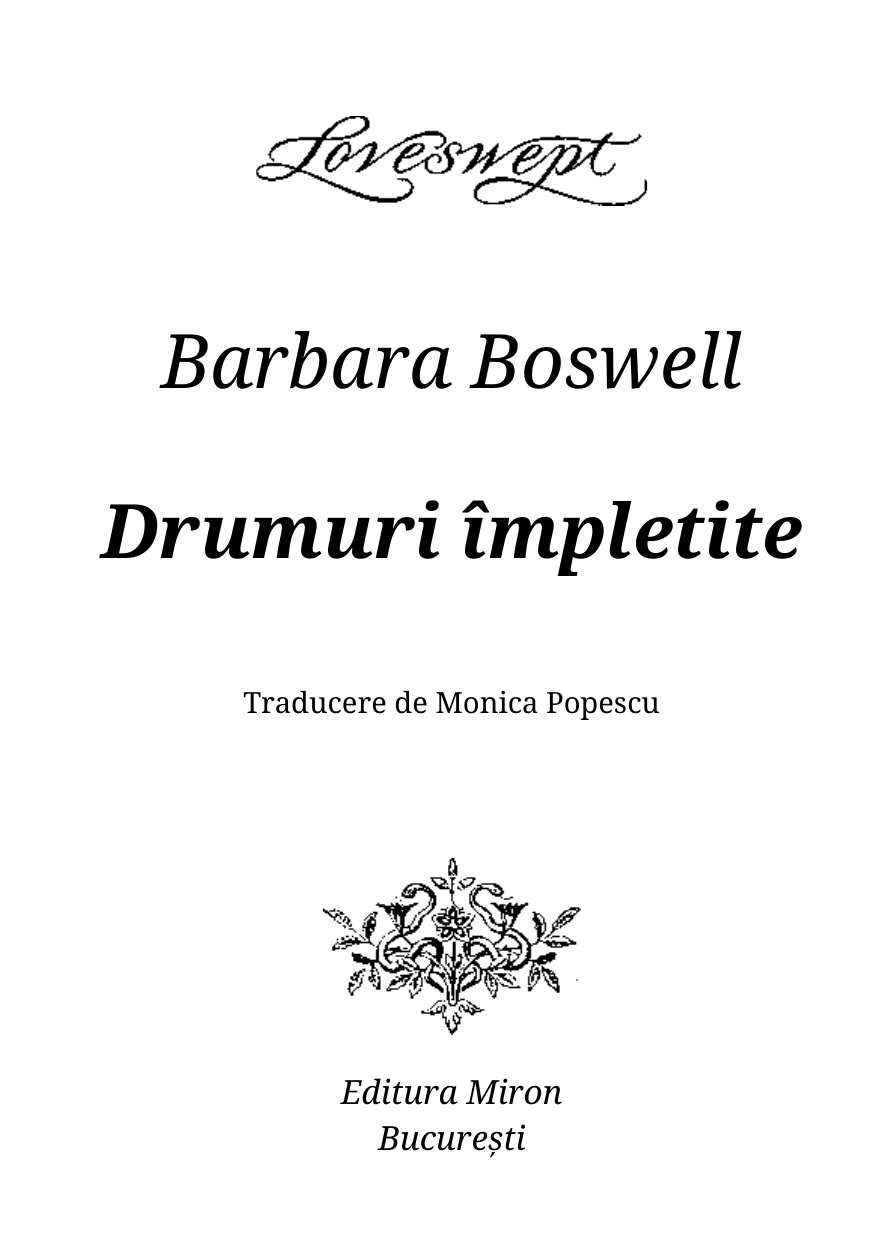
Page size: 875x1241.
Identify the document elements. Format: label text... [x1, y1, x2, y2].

text Barbara Boswell [59, 308, 815, 410]
text Editura Miron [59, 1069, 815, 1114]
text Traducere de Monica Popescu [59, 682, 815, 722]
text Drumuri împletite [59, 478, 815, 580]
text București [59, 1114, 815, 1160]
picture [256, 116, 648, 206]
